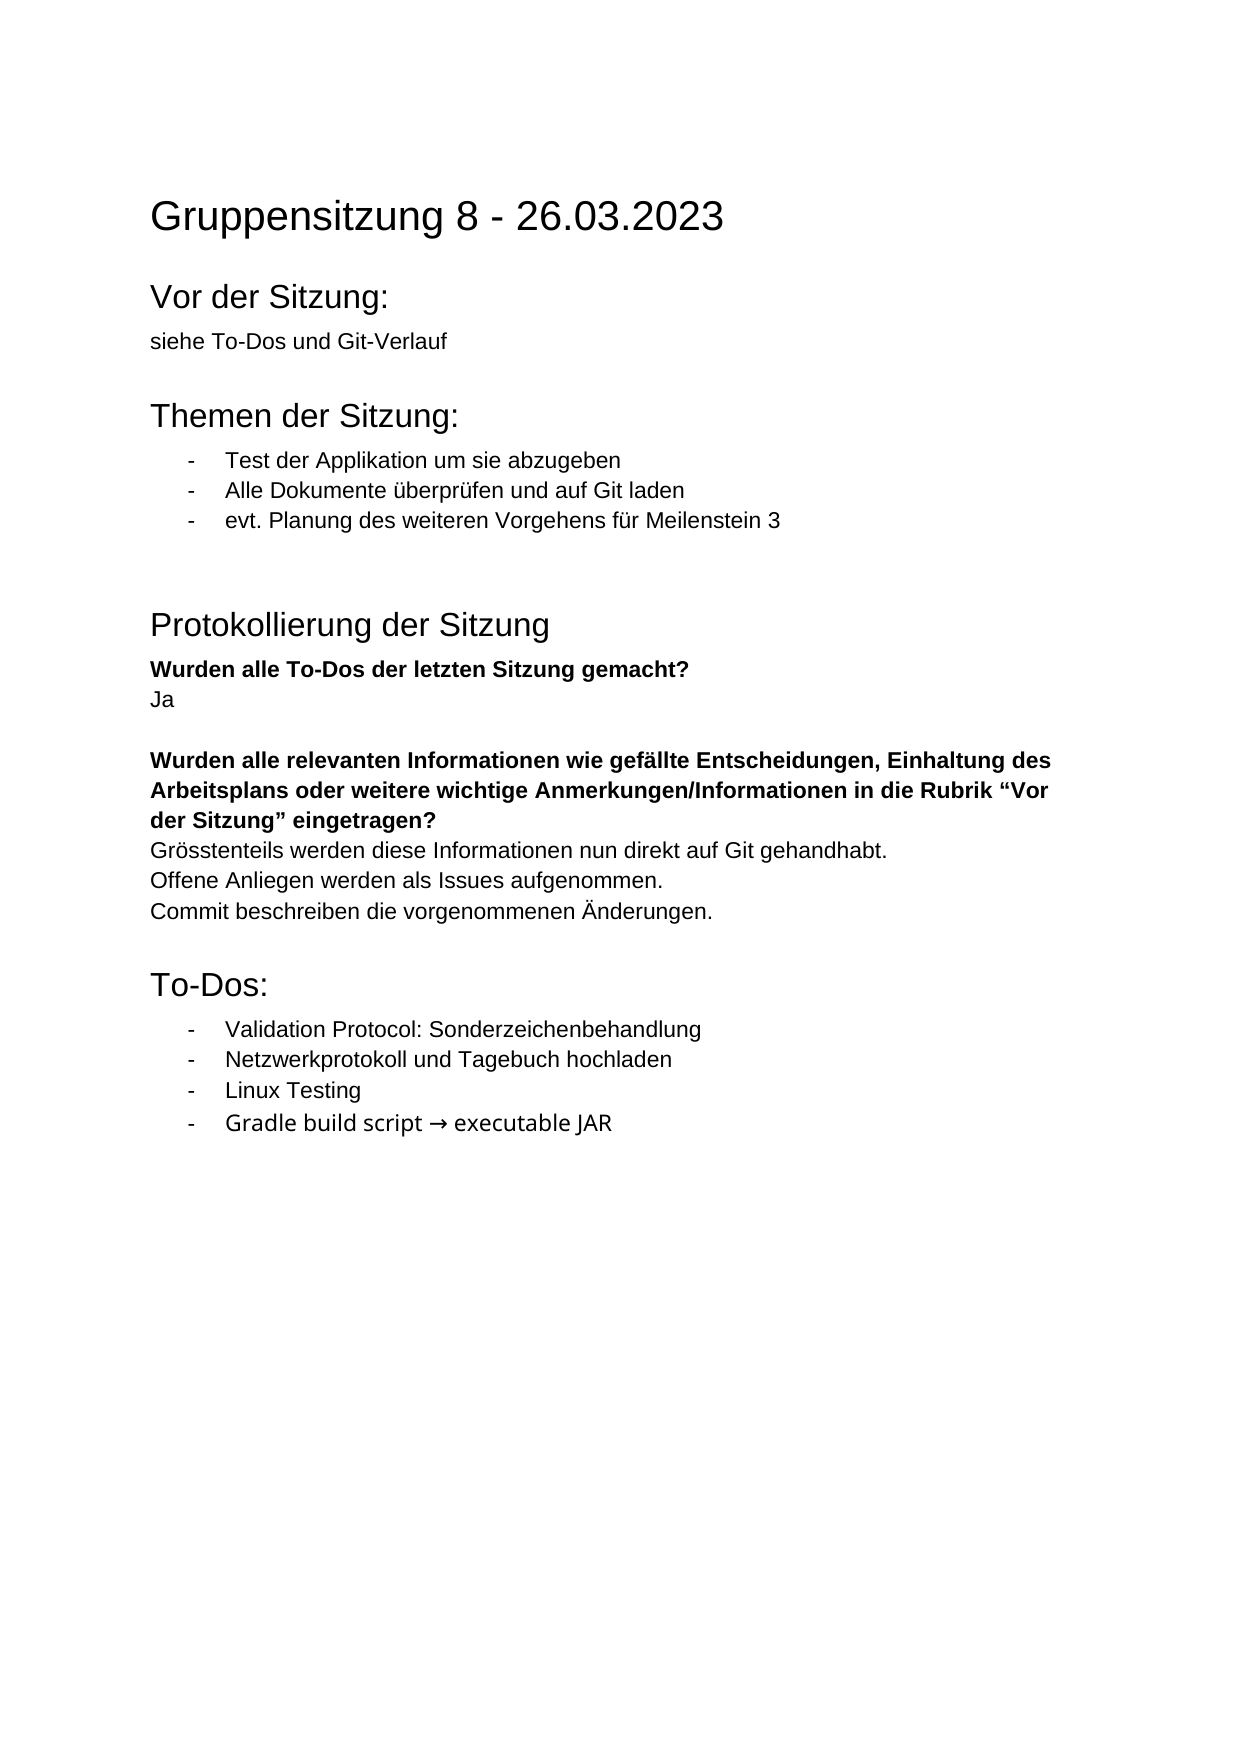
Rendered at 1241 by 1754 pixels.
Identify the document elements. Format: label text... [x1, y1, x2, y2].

text Wurden alle To-Dos der letzten Sitzung gemacht? [150, 656, 1090, 682]
text Offene Anliegen werden als Issues aufgenommen. [150, 867, 1090, 894]
list Validation Protocol: Sonderzeichenbehandlung [187, 1016, 1090, 1043]
subtitle To-Dos: [150, 965, 1090, 1004]
subtitle Themen der Sitzung: [150, 396, 1090, 434]
text Commit beschreiben die vorgenommenen Änderungen. [150, 898, 1090, 924]
list evt. Planung des weiteren Vorgehens für Meilenstein 3 [187, 507, 1090, 533]
list Test der Applikation um sie abzugeben [187, 447, 1090, 473]
list Netzwerkprotokoll und Tagebuch hochladen [187, 1046, 1090, 1073]
subtitle Gruppensitzung 8 - 26.03.2023 [150, 192, 1090, 239]
subtitle Protokollierung der Sitzung [150, 605, 1090, 643]
list Alle Dokumente überprüfen und auf Git laden [187, 477, 1090, 503]
text Wurden alle relevanten Informationen wie gefällte Entscheidungen, Einhaltung des Arbeitsplans oder weitere wichtige Anmerkungen/Informationen in die Rubrik “Vor der Sitzung” eingetragen? [150, 747, 1090, 833]
list Gradle build script → executable JAR [187, 1107, 1090, 1138]
text Ja [150, 686, 1090, 712]
text siehe To-Dos und Git-Verlauf [150, 328, 1090, 354]
subtitle Vor der Sitzung: [150, 277, 1090, 316]
list Linux Testing [187, 1077, 1090, 1103]
text Grösstenteils werden diese Informationen nun direkt auf Git gehandhabt. [150, 837, 1090, 863]
